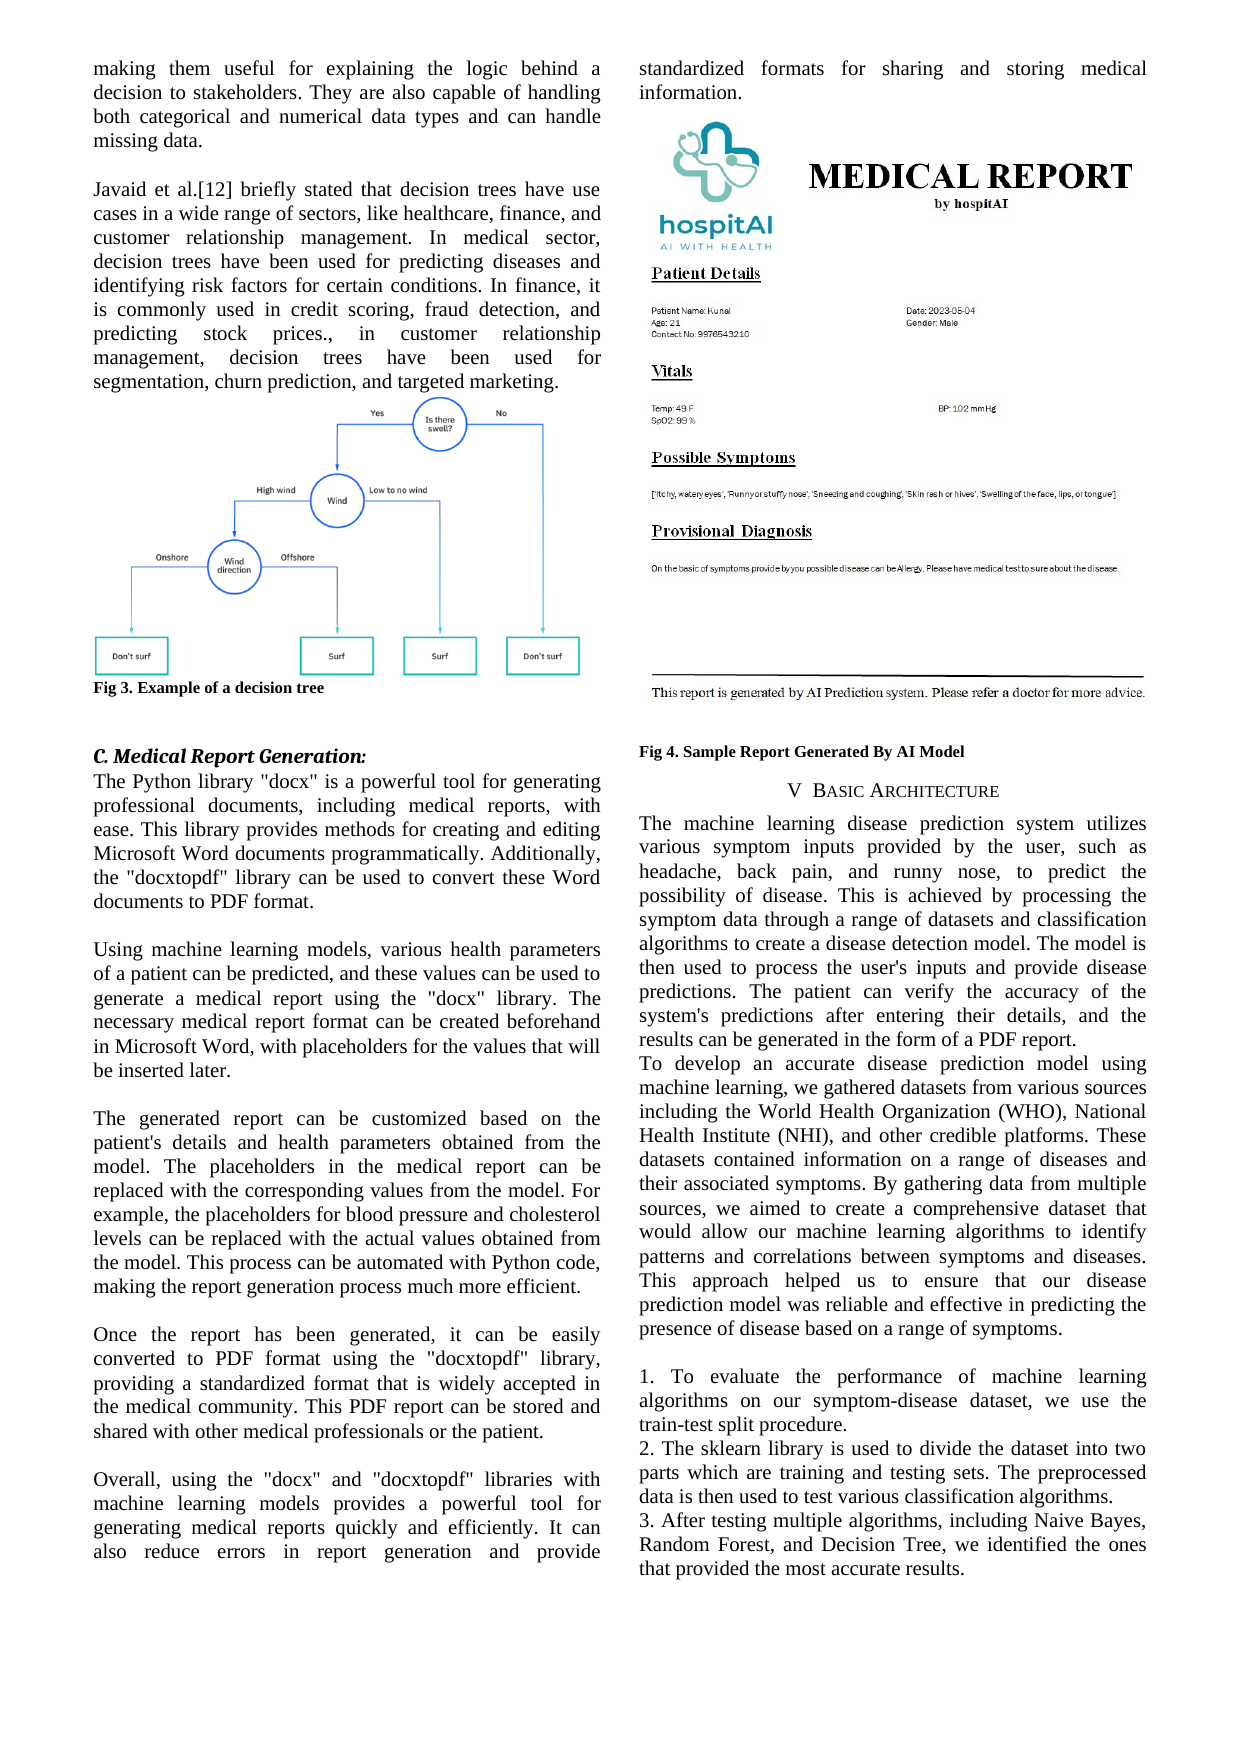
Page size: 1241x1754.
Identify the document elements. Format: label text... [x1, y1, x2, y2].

text Overall, using the "docx" and "docxtopdf" libraries with machine learning models provides a powerful tool for generating medical reports quickly and efficiently. It can also reduce errors in report generation and provide standardized formats for sharing and storing medical information. [639, 56, 1147, 104]
text 3. After testing multiple algorithms, including Naive Bayes, Random Forest, and Decision Tree, we identified the ones that provided the most accurate results. [639, 1508, 1147, 1580]
text Overall, using the "docx" and "docxtopdf" libraries with machine learning models provides a powerful tool for generating medical reports quickly and efficiently. It can also reduce errors in report generation and provide standardized formats for sharing and storing medical information. [93, 1467, 601, 1563]
subtitle V Basic Architecture [639, 778, 1147, 802]
text Fig 4. Sample Report Generated By AI Model [639, 742, 1147, 761]
text Javaid et al.[12] briefly stated that decision trees have use cases in a wide range of sectors, like healthcare, finance, and customer relationship management. In medical sector, decision trees have been used for predicting diseases and identifying risk factors for certain conditions. In finance, it is commonly used in credit scoring, fraud detection, and predicting stock prices., in customer relationship management, decision trees have been used for segmentation, churn prediction, and targeted marketing. [93, 177, 601, 393]
text 1. To evaluate the performance of machine learning algorithms on our symptom-disease dataset, we use the train-test split procedure. [639, 1364, 1147, 1436]
text C. Medical Report Generation: [93, 745, 601, 769]
picture [639, 121, 1147, 734]
text Fig 3. Example of a decision tree [93, 678, 601, 697]
picture [93, 393, 599, 678]
text The machine learning disease prediction system utilizes various symptom inputs provided by the user, such as headache, back pain, and runny nose, to predict the possibility of disease. This is achieved by processing the symptom data through a range of datasets and classification algorithms to create a disease detection model. The model is then used to process the user's inputs and provide disease predictions. The patient can verify the accuracy of the system's predictions after entering their details, and the results can be generated in the form of a PDF report. [639, 810, 1147, 1051]
text The generated report can be customized based on the patient's details and health parameters obtained from the model. The placeholders in the medical report can be replaced with the corresponding values from the model. For example, the placeholders for blood pressure and cholesterol levels can be replaced with the actual values obtained from the model. This process can be automated with Python code, making the report generation process much more efficient. [93, 1106, 601, 1298]
text 2. The sklearn library is used to divide the dataset into two parts which are training and testing sets. The preprocessed data is then used to test various classification algorithms. [639, 1436, 1147, 1508]
text Using machine learning models, various health parameters of a patient can be predicted, and these values can be used to generate a medical report using the "docx" library. The necessary medical report format can be created beforehand in Microsoft Word, with placeholders for the values that will be inserted later. [93, 937, 601, 1082]
text The Python library "docx" is a powerful tool for generating professional documents, including medical reports, with ease. This library provides methods for creating and editing Microsoft Word documents programmatically. Additionally, the "docxtopdf" library can be used to convert these Word documents to PDF format. [93, 769, 601, 913]
text Once the report has been generated, it can be easily converted to PDF format using the "docxtopdf" library, providing a standardized format that is widely accepted in the medical community. This PDF report can be stored and shared with other medical professionals or the patient. [93, 1322, 601, 1443]
text To develop an accurate disease prediction model using machine learning, we gathered datasets from various sources including the World Health Organization (WHO), National Health Institute (NHI), and other credible platforms. These datasets contained information on a range of diseases and their associated symptoms. By gathering data from multiple sources, we aimed to create a comprehensive dataset that would allow our machine learning algorithms to identify patterns and correlations between symptoms and diseases. This approach helped us to ensure that our disease prediction model was reliable and effective in predicting the presence of disease based on a range of symptoms. [639, 1051, 1147, 1340]
